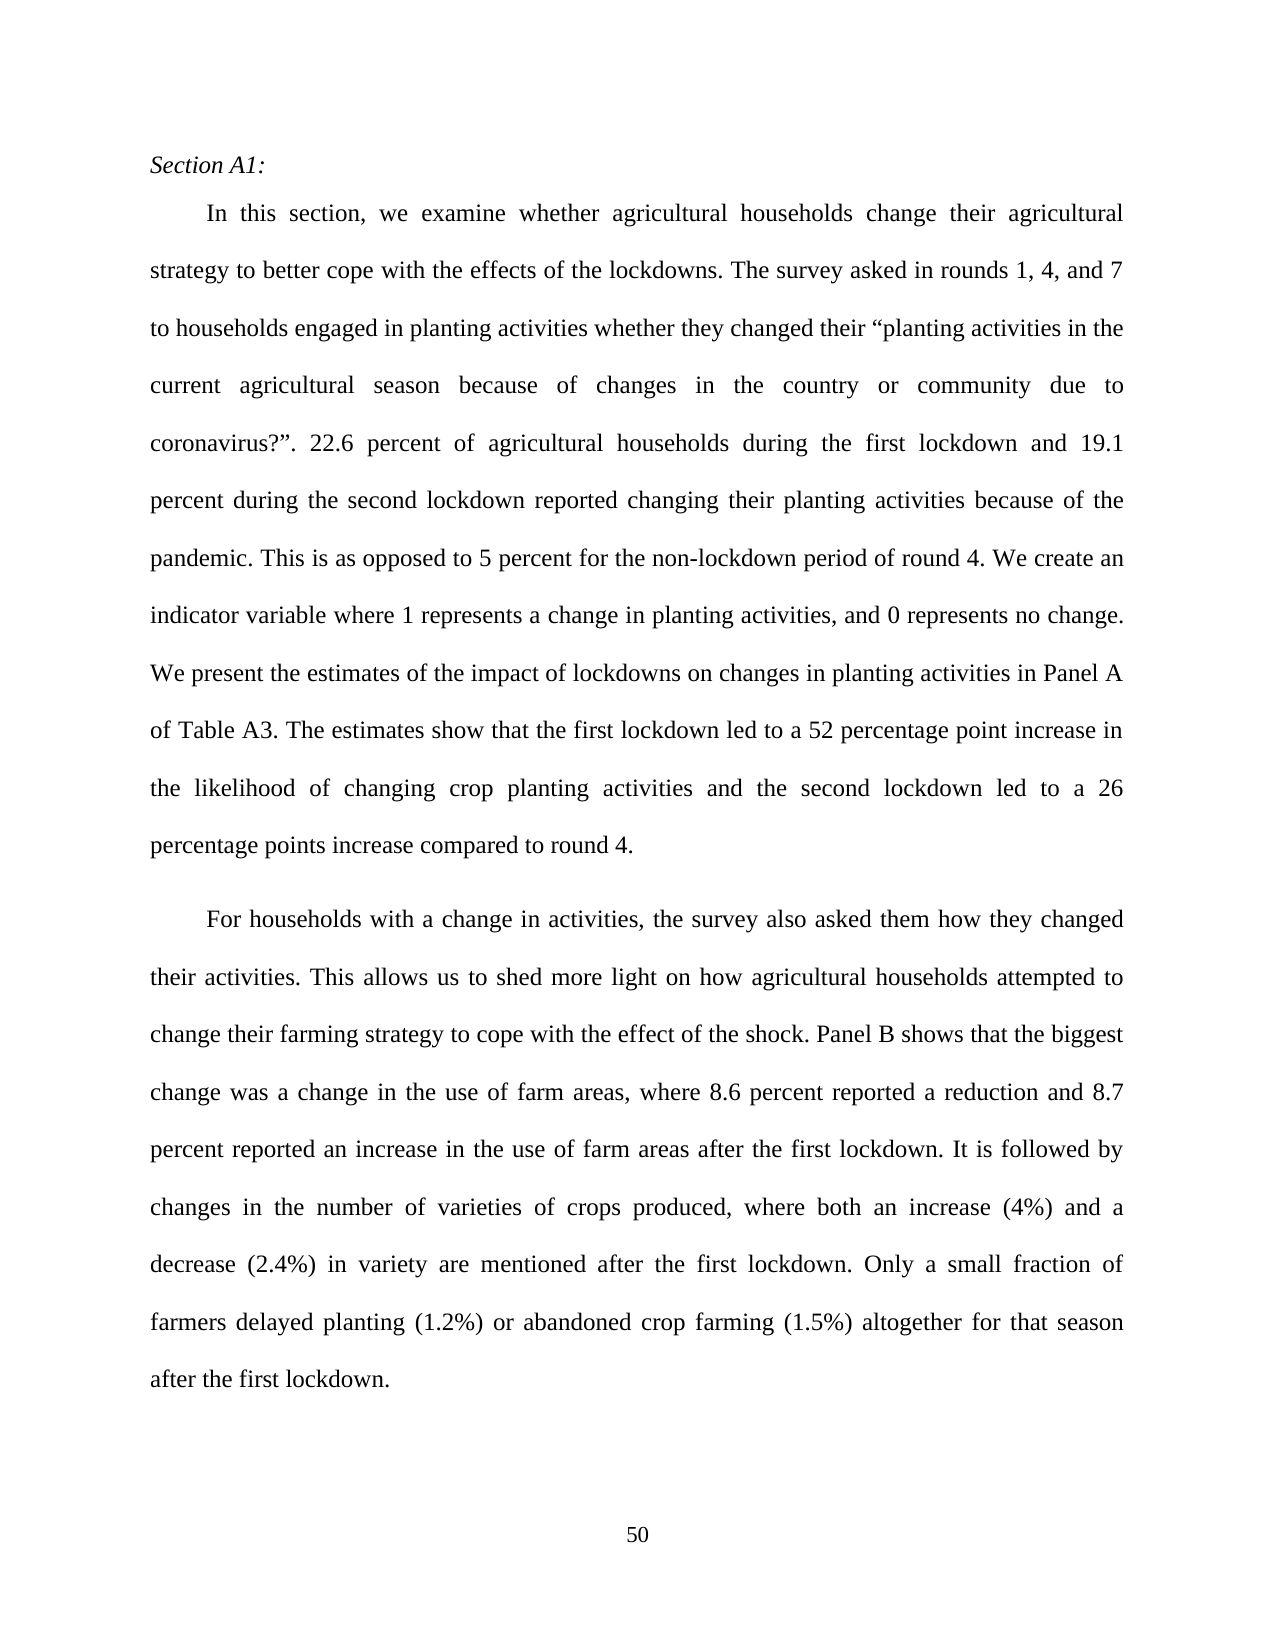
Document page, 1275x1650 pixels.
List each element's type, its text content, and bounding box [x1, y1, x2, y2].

text Section A1: [150, 150, 1125, 179]
text For households with a change in activities, the survey also asked them how they changed their activities. This allows us to shed more light on how agricultural households attempted to change their farming strategy to cope with the effect of the shock. Panel B shows that the biggest change was a change in the use of farm areas, where 8.6 percent reported a reduction and 8.7 percent reported an increase in the use of farm areas after the first lockdown. It is followed by changes in the number of varieties of crops produced, where both an increase (4%) and a decrease (2.4%) in variety are mentioned after the first lockdown. Only a small fraction of farmers delayed planting (1.2%) or abandoned crop farming (1.5%) altogether for that season after the first lockdown. [150, 904, 1125, 1393]
text In this section, we examine whether agricultural households change their agricultural strategy to better cope with the effects of the lockdowns. The survey asked in rounds 1, 4, and 7 to households engaged in planting activities whether they changed their “planting activities in the current agricultural season because of changes in the country or community due to coronavirus?”. 22.6 percent of agricultural households during the first lockdown and 19.1 percent during the second lockdown reported changing their planting activities because of the pandemic. This is as opposed to 5 percent for the non-lockdown period of round 4. We create an indicator variable where 1 represents a change in planting activities, and 0 represents no change. We present the estimates of the impact of lockdowns on changes in planting activities in Panel A of Table A3. The estimates show that the first lockdown led to a 52 percentage point increase in the likelihood of changing crop planting activities and the second lockdown led to a 26 percentage points increase compared to round 4. [150, 198, 1125, 859]
